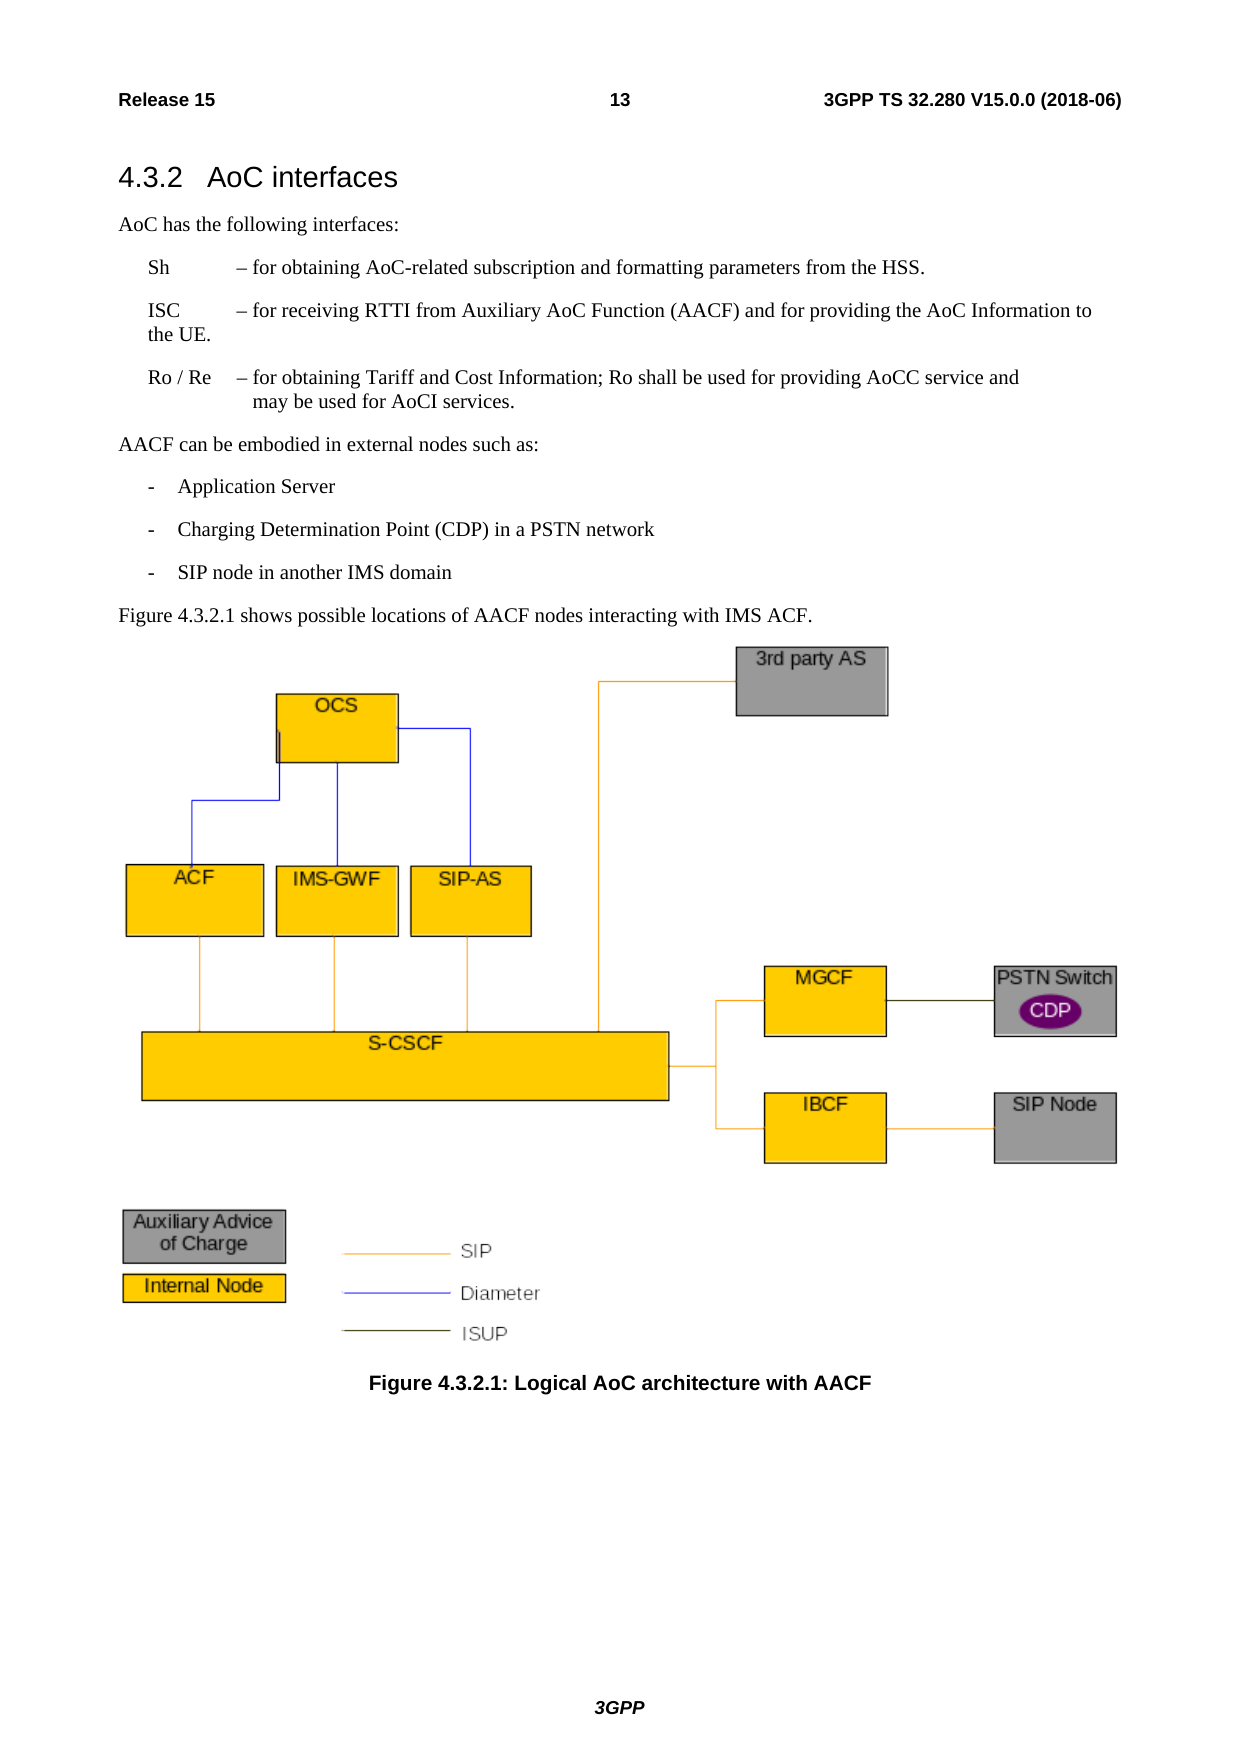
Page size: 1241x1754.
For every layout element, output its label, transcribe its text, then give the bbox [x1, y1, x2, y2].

text Sh – for obtaining AoC-related subscription and formatting parameters from the HSS. [148, 255, 1122, 279]
subtitle 4.3.2 AoC interfaces [118, 160, 1122, 193]
text - Application Server [148, 474, 1122, 498]
text Ro / Re – for obtaining Tariff and Cost Information; Ro shall be used for providing AoCC service and may be used for AoCI services. [148, 365, 1122, 413]
text ISC – for receiving RTTI from Auxiliary AoC Function (AACF) and for providing the AoC Information to the UE. [148, 298, 1122, 346]
text AACF can be embodied in external nodes such as: [118, 432, 1122, 456]
text Figure 4.3.2.1: Logical AoC architecture with AACF [118, 1371, 1122, 1394]
text AoC has the following interfaces: [118, 212, 1122, 236]
text Figure 4.3.2.1 shows possible locations of AACF nodes interacting with IMS ACF. [118, 603, 1122, 627]
text - SIP node in another IMS domain [148, 560, 1122, 584]
text - Charging Determination Point (CDP) in a PSTN network [148, 517, 1122, 541]
